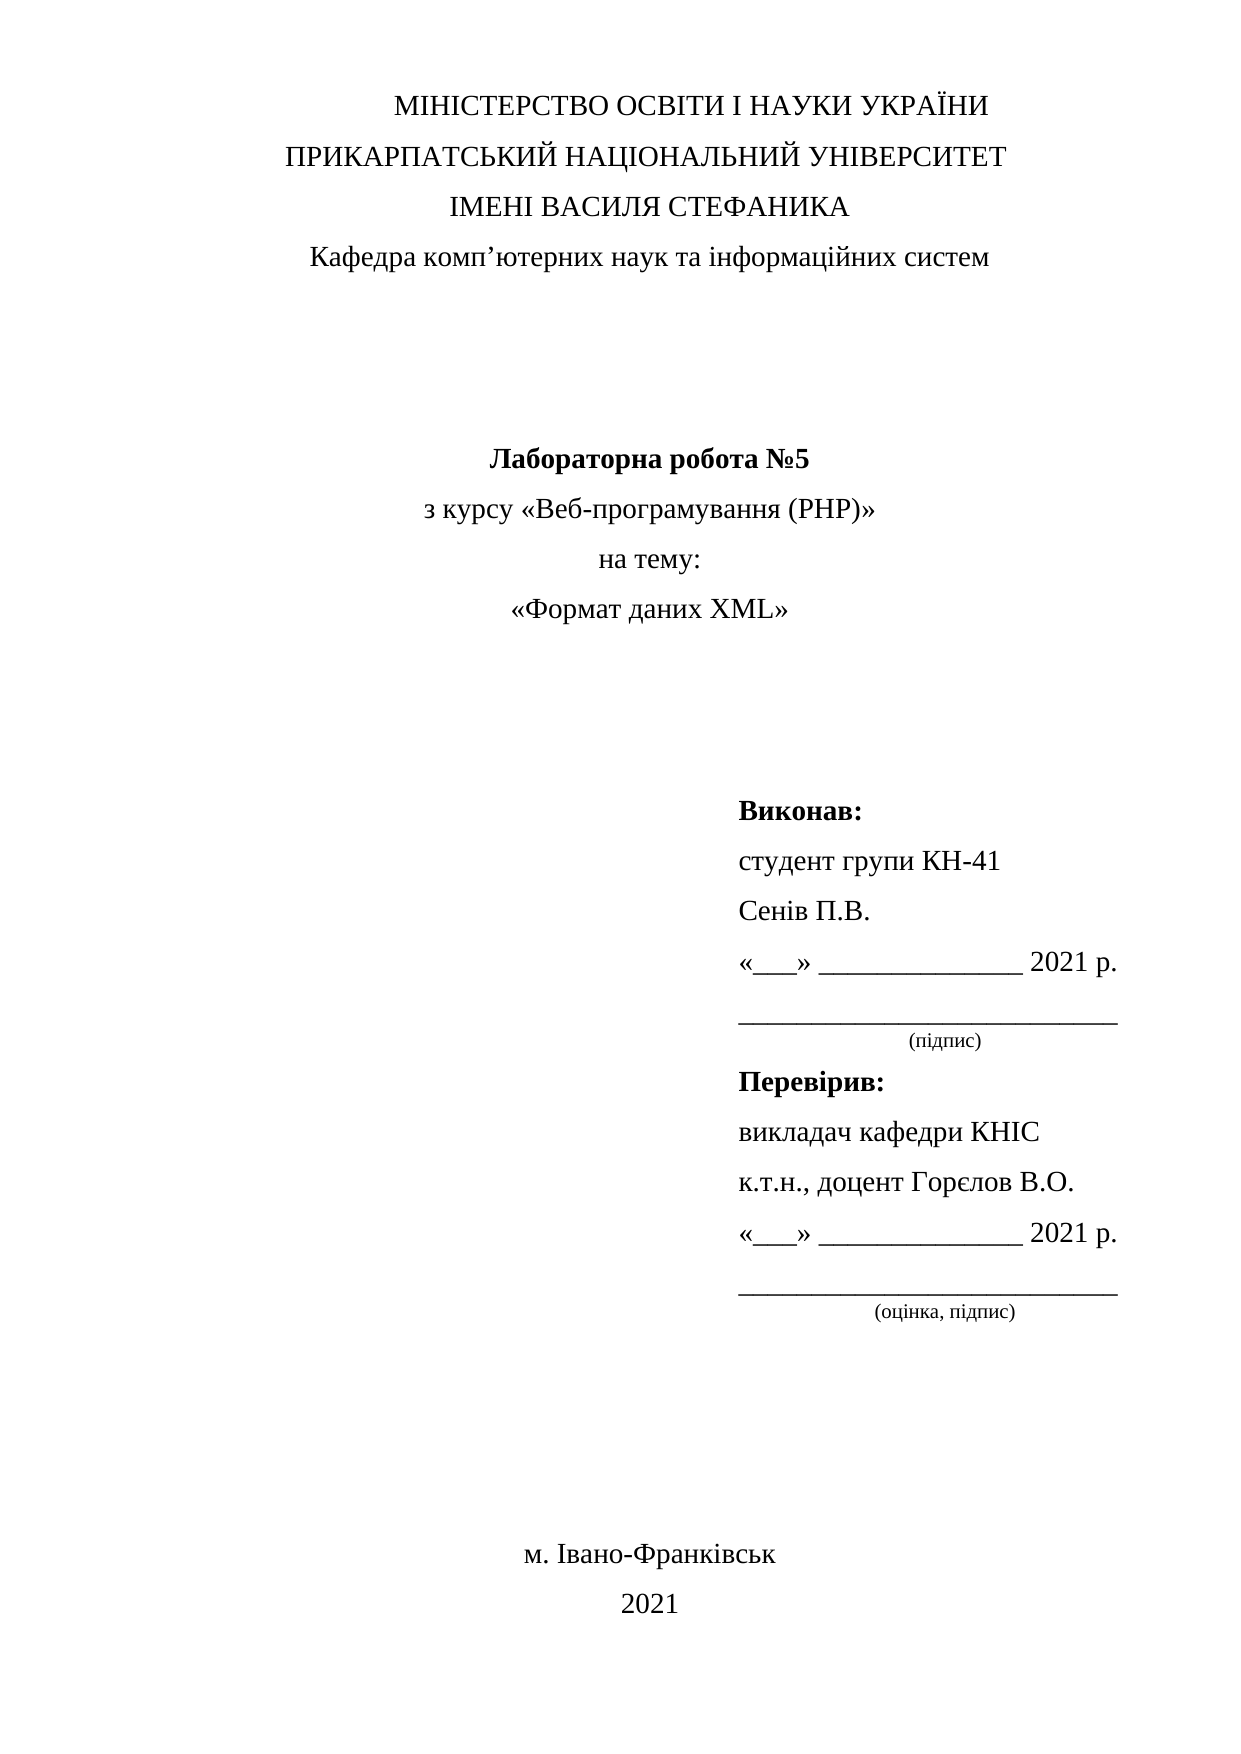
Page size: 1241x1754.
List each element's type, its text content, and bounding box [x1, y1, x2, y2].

text Сенів П.В. [738, 893, 1152, 927]
subtitle МІНІСТЕРСТВО ОСВІТИ І НАУКИ УКРАЇНИ [231, 88, 1152, 122]
text 2021 [148, 1586, 1152, 1620]
text (оцінка, підпис) [738, 1298, 1152, 1323]
text «___» ______________ 2021 р. [738, 944, 1152, 977]
text Виконав: [738, 793, 1152, 826]
text з курсу «Веб-програмування (РНР)» [148, 491, 1152, 524]
text (підпис) [738, 1028, 1152, 1052]
text на тему: [148, 541, 1152, 575]
text Кафедра комп’ютерних наук та інформаційних систем [148, 239, 1152, 273]
text «Формат даних XML» [148, 592, 1152, 625]
text викладач кафедри КНІС [738, 1114, 1152, 1148]
text к.т.н., доцент Горєлов В.О. «___» ______________ 2021 р. [738, 1164, 1152, 1248]
text Перевірив: [738, 1064, 1152, 1097]
text __________________________ [738, 1265, 1152, 1298]
text ПРИКАРПАТСЬКИЙ НАЦІОНАЛЬНИЙ УНІВЕРСИТЕТ ІМЕНІ ВАСИЛЯ СТЕФАНИКА [148, 139, 1152, 223]
text студент групи КН-41 [738, 843, 1152, 877]
text м. Івано-Франківськ [148, 1536, 1152, 1569]
text Лабораторна робота №5 [148, 441, 1152, 474]
text __________________________ [738, 994, 1152, 1028]
